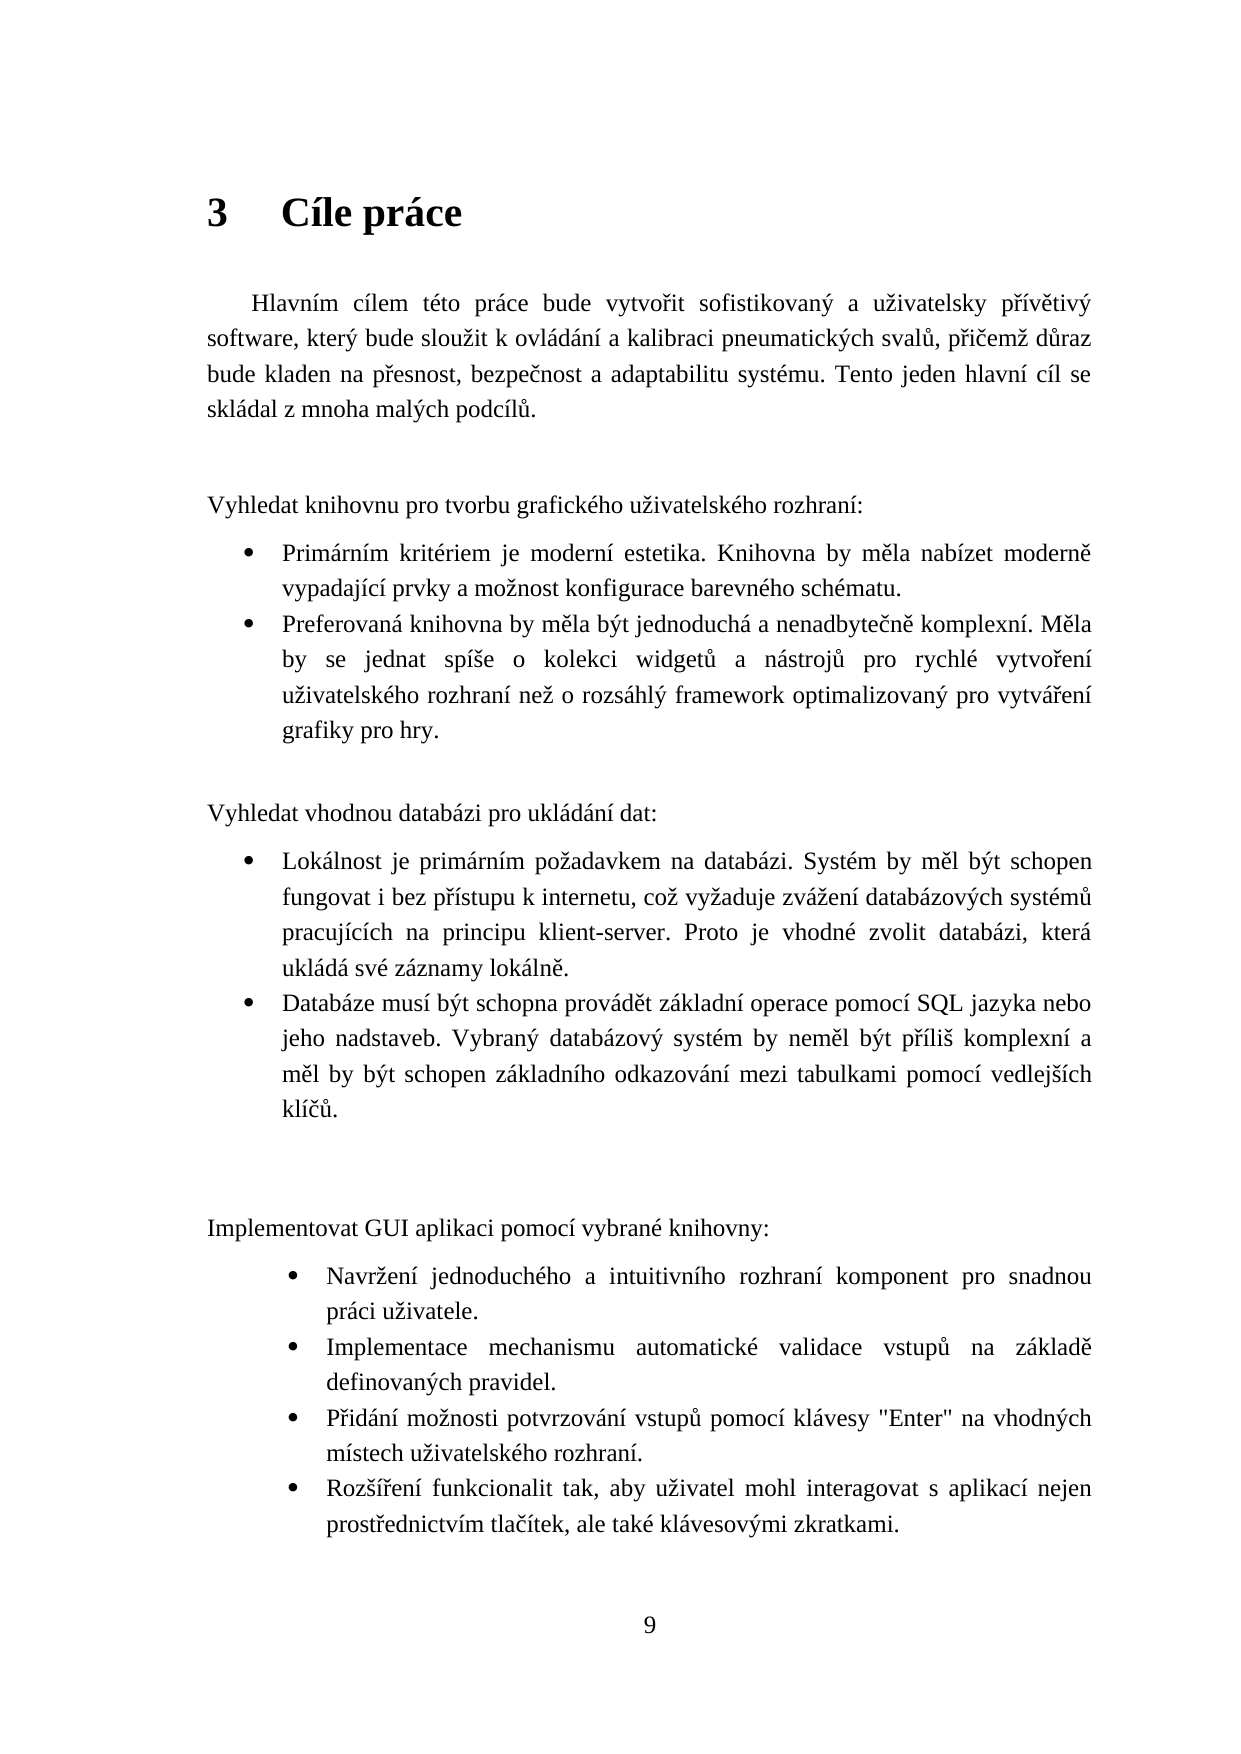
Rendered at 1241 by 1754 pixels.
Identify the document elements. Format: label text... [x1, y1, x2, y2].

list Přidání možnosti potvrzování vstupů pomocí klávesy "Enter" na vhodných místech uživatelského rozhraní. [288, 1398, 1092, 1468]
subtitle Cíle práce [207, 198, 1092, 233]
text Vyhledat vhodnou databázi pro ukládání dat: [207, 793, 1092, 829]
list Preferovaná knihovna by měla být jednoduchá a nenadbytečně komplexní. Měla by se jednat spíše o kolekci widgetů a nástrojů pro rychlé vytvoření uživatelského rozhraní než o rozsáhlý framework optimalizovaný pro vytváření grafiky pro hry. [244, 604, 1092, 746]
list Navržení jednoduchého a intuitivního rozhraní komponent pro snadnou práci uživatele. [288, 1256, 1092, 1327]
text Implementovat GUI aplikaci pomocí vybrané knihovny: [207, 1208, 1092, 1243]
list Implementace mechanismu automatické validace vstupů na základě definovaných pravidel. [288, 1327, 1092, 1398]
list Rozšíření funkcionalit tak, aby uživatel mohl interagovat s aplikací nejen prostřednictvím tlačítek, ale také klávesovými zkratkami. [288, 1468, 1092, 1539]
list Primárním kritériem je moderní estetika. Knihovna by měla nabízet moderně vypadající prvky a možnost konfigurace barevného schématu. [244, 533, 1092, 604]
list Lokálnost je primárním požadavkem na databázi. Systém by měl být schopen fungovat i bez přístupu k internetu, což vyžaduje zvážení databázových systémů pracujících na principu klient-server. Proto je vhodné zvolit databázi, která ukládá své záznamy lokálně. [244, 841, 1092, 983]
text Vyhledat knihovnu pro tvorbu grafického uživatelského rozhraní: [207, 485, 1092, 521]
text Hlavním cílem této práce bude vytvořit sofistikovaný a uživatelsky přívětivý software, který bude sloužit k ovládání a kalibraci pneumatických svalů, přičemž důraz bude kladen na přesnost, bezpečnost a adaptabilitu systému. Tento jeden hlavní cíl se skládal z mnoha malých podcílů. [207, 283, 1092, 425]
list Databáze musí být schopna provádět základní operace pomocí SQL jazyka nebo jeho nadstaveb. Vybraný databázový systém by neměl být příliš komplexní a měl by být schopen základního odkazování mezi tabulkami pomocí vedlejších klíčů. [244, 983, 1092, 1125]
